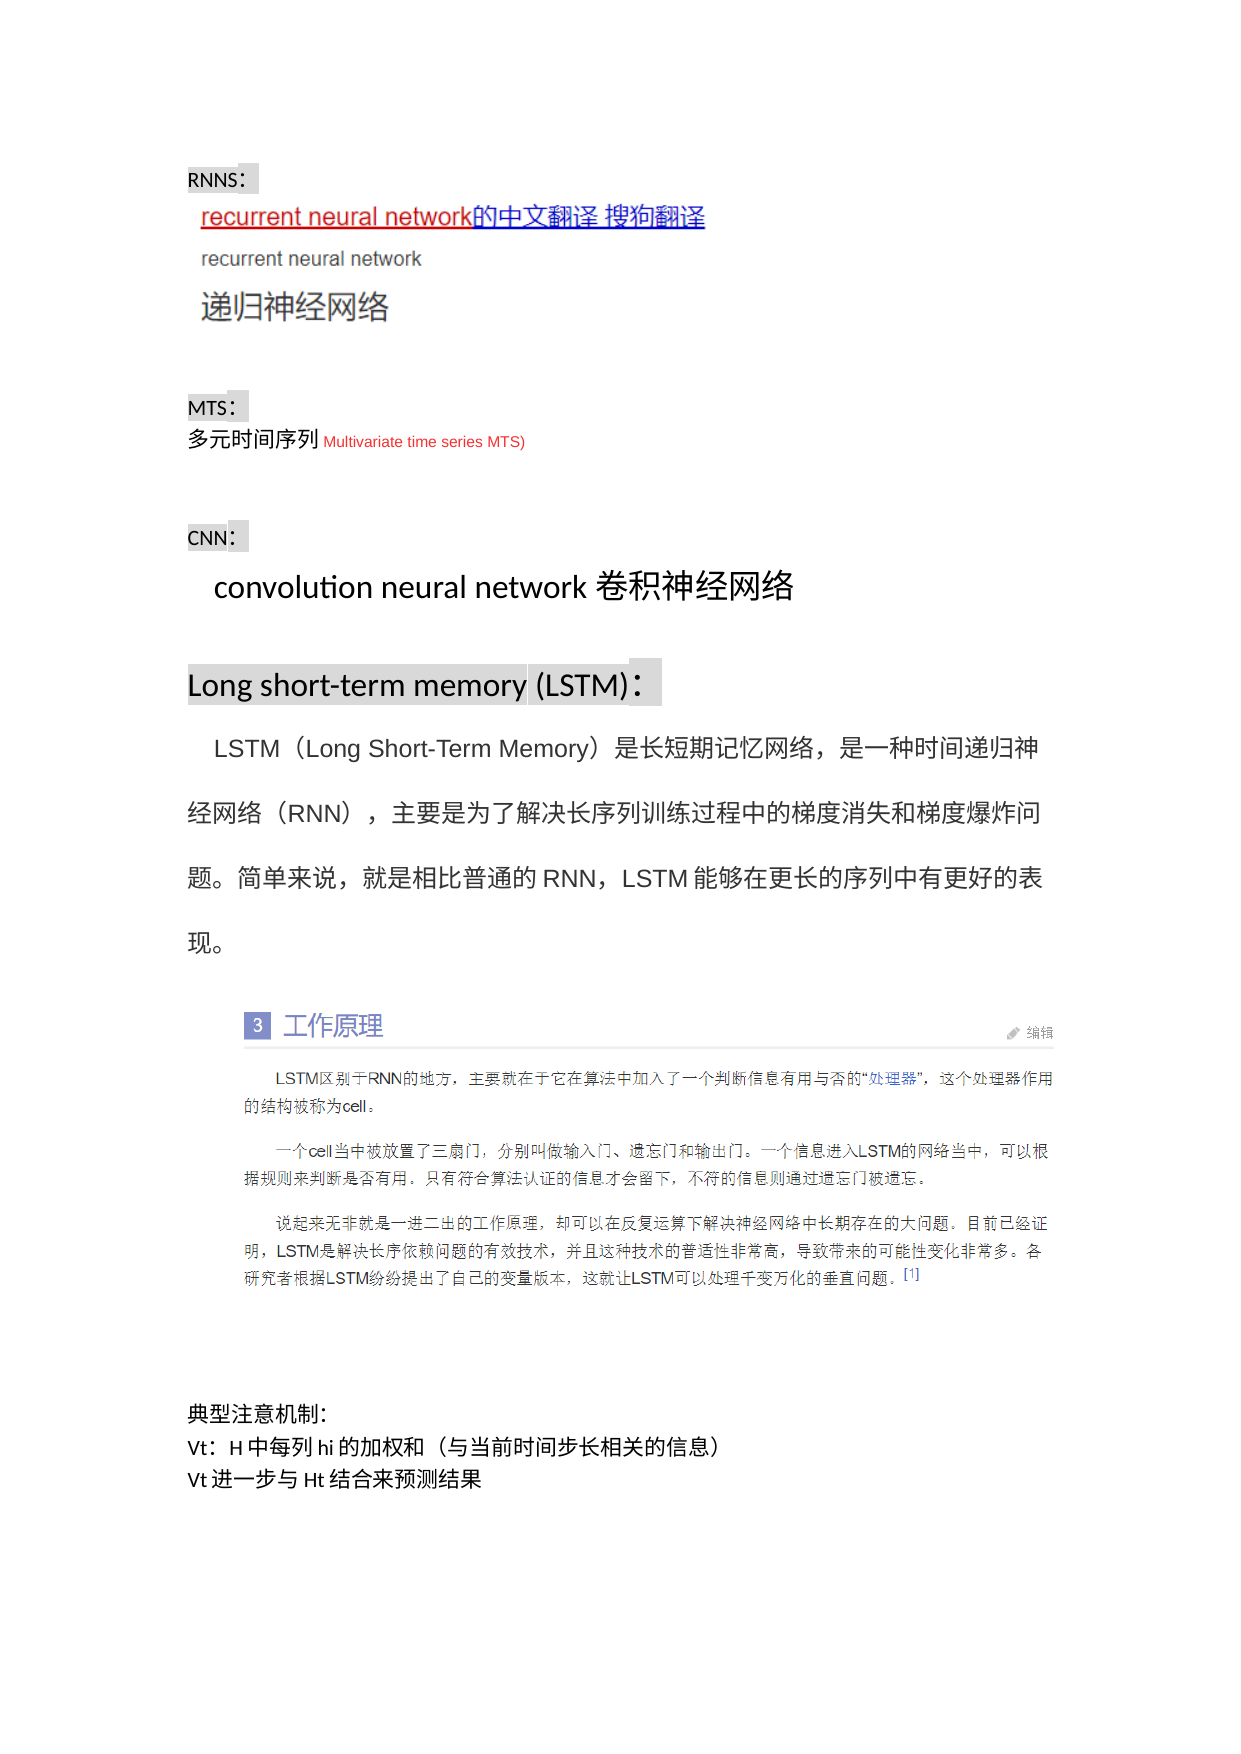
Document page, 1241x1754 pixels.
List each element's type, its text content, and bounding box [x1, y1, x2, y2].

text Vt：H中每列hi的加权和（与当前时间步长相关的信息） [187, 1429, 1053, 1462]
text 典型注意机制： [187, 1397, 1053, 1429]
text Long short-term memory (LSTM)： [187, 649, 1053, 714]
picture [213, 1007, 1079, 1293]
text MTS： [187, 389, 1053, 422]
text CNN： [187, 519, 1053, 552]
text convolution neural network 卷积神经网络 [187, 552, 1053, 617]
text LSTM（Long Short-Term Memory）是长短期记忆网络，是一种时间递归神经网络（RNN），主要是为了解决长序列训练过程中的梯度消失和梯度爆炸问题。简单来说，就是相比普通的RNN，LSTM能够在更长的序列中有更好的表现。 [187, 714, 1053, 974]
text Vt进一步与Ht结合来预测结果 [187, 1462, 1053, 1494]
picture [187, 194, 787, 334]
text 多元时间序列Multivariate time series MTS) [187, 422, 1053, 454]
text RNNS： [187, 162, 1053, 194]
